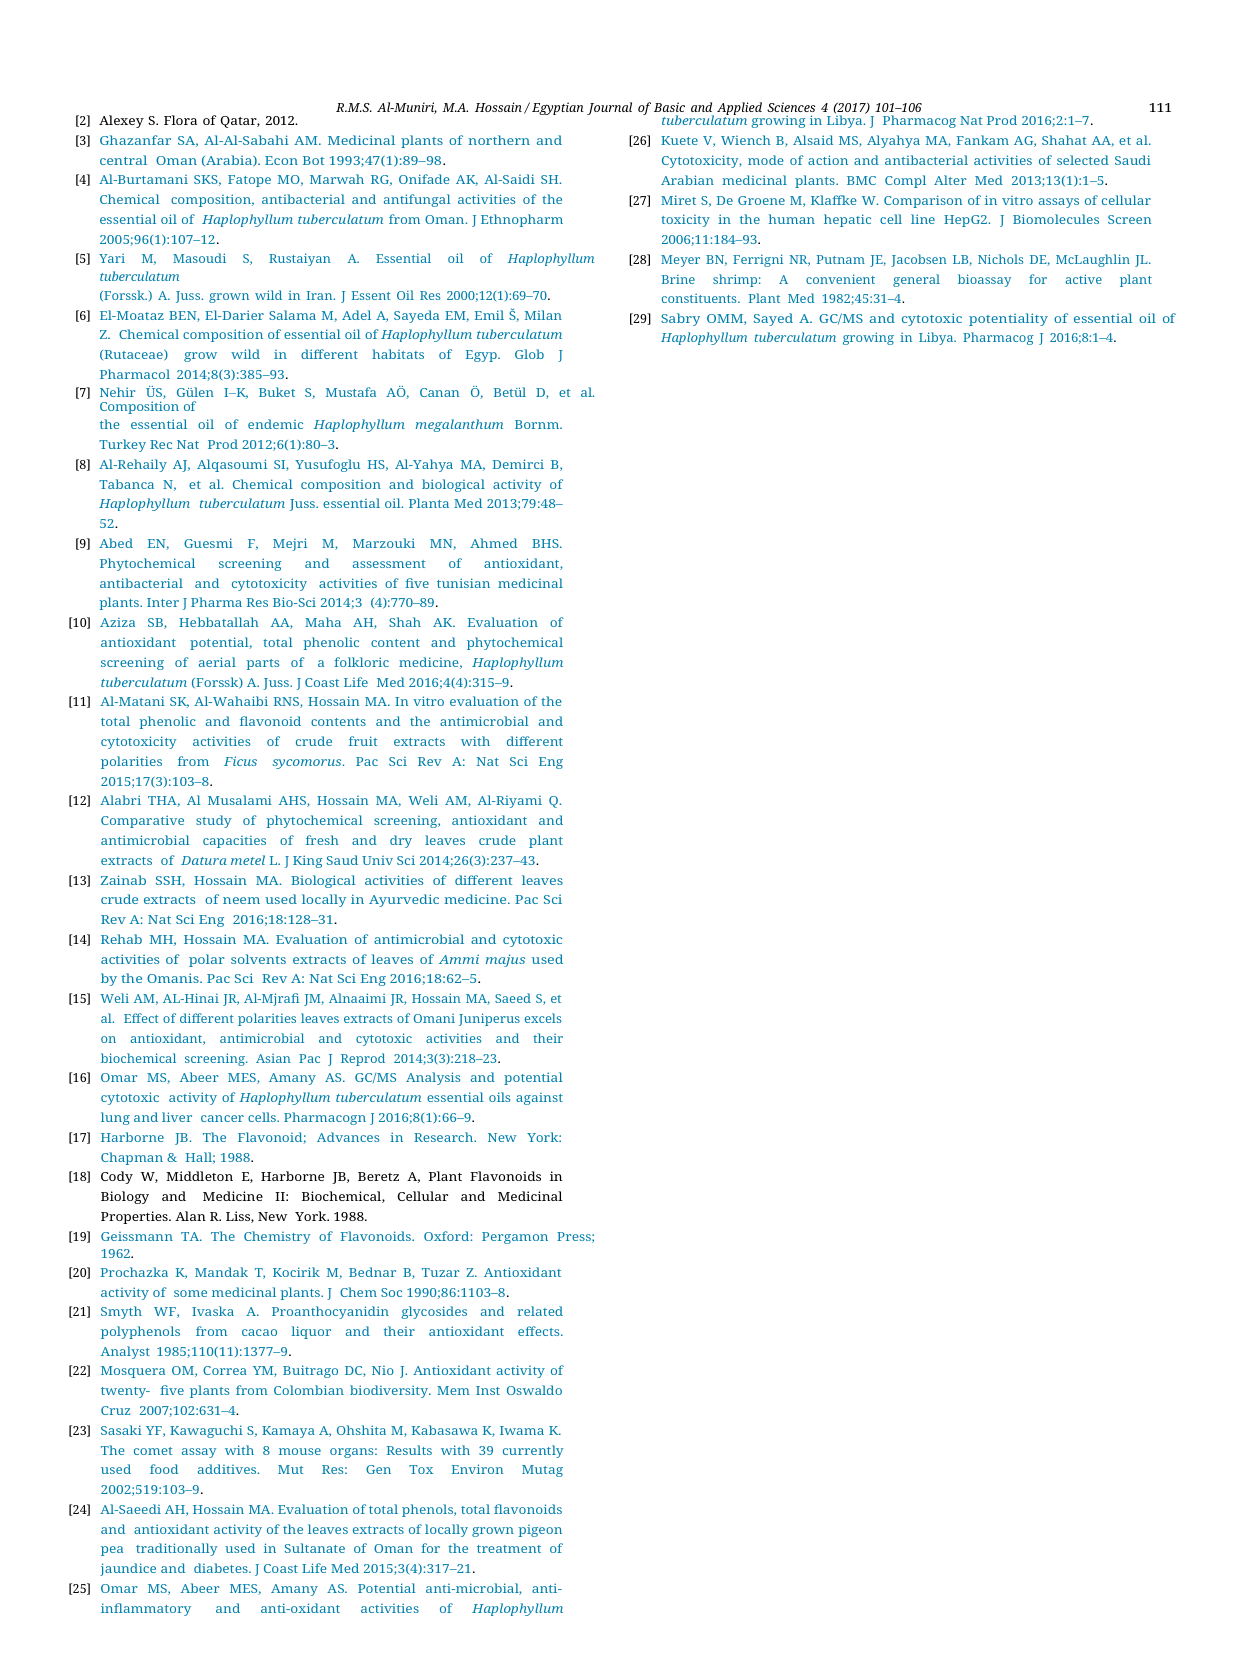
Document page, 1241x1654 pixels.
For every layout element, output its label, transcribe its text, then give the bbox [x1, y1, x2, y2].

picture [197, 759, 207, 764]
picture [728, 235, 742, 242]
picture [446, 1603, 452, 1611]
picture [180, 1347, 186, 1356]
picture [385, 581, 391, 588]
picture [246, 1231, 257, 1239]
picture [210, 1232, 218, 1239]
picture [280, 838, 286, 845]
picture [101, 915, 107, 922]
picture [188, 214, 194, 222]
picture [134, 1135, 140, 1142]
picture [409, 313, 416, 323]
picture [133, 996, 139, 1003]
picture [997, 277, 1003, 284]
list Mosquera OM, Correa YM, Buitrago DC, Nio J. Antioxidant activity of twenty- five plants from Colombian biodiversity. Mem Inst Oswaldo Cruz 2007;102:631–4. [68, 1362, 563, 1419]
picture [271, 581, 281, 588]
picture [235, 1385, 246, 1393]
picture [127, 1290, 135, 1297]
picture [131, 1563, 136, 1573]
picture [234, 696, 240, 704]
picture [890, 115, 896, 123]
picture [156, 935, 162, 942]
picture [248, 539, 254, 546]
picture [175, 291, 179, 303]
list Cody W, Middleton E, Harborne JB, Beretz A, Plant Flavonoids in Biology and Medicine II: Biochemical, Cellular and Medicinal Properties. Alan R. Liss, New York. 1988. [68, 1168, 563, 1225]
picture [849, 314, 855, 321]
picture [206, 1464, 211, 1474]
picture [442, 1585, 449, 1593]
picture [352, 1115, 364, 1120]
picture [163, 935, 173, 942]
picture [534, 482, 541, 492]
picture [111, 1075, 121, 1080]
picture [466, 719, 476, 724]
picture [392, 578, 398, 586]
picture [111, 1586, 121, 1591]
picture [452, 1543, 458, 1551]
picture [246, 1309, 252, 1316]
picture [299, 1466, 304, 1474]
list Al-Rehaily AJ, Alqasoumi SI, Yusufoglu HS, Al-Yahya MA, Demirci B, Tabanca N, et al. Chemical composition and biological activity of Haplophyllum tuberculatum Juss. essential oil. Planta Med 2013;79:48–52. [75, 456, 563, 532]
picture [133, 459, 139, 467]
picture [131, 372, 141, 377]
picture [270, 618, 276, 627]
picture [268, 640, 274, 647]
picture [301, 1329, 307, 1337]
picture [457, 1447, 462, 1455]
picture [154, 403, 161, 411]
picture [883, 116, 889, 123]
picture [398, 1231, 403, 1241]
picture [491, 1291, 504, 1297]
picture [263, 678, 268, 690]
picture [556, 1306, 561, 1316]
picture [219, 739, 226, 746]
picture [177, 1546, 183, 1553]
list Weli AM, AL-Hinai JR, Al-Mjrafi JM, Alnaaimi JR, Hossain MA, Saeed S, et al. Effect of different polarities leaves extracts of Omani Juniperus excels on antioxidant, antimicrobial and cytotoxic activities and their biochemical screening. Asian Pac J Reprod 2014;3(3):218–23. [68, 990, 563, 1067]
picture [533, 1035, 538, 1043]
picture [533, 1267, 538, 1277]
picture [1132, 277, 1139, 284]
picture [366, 856, 372, 865]
picture [484, 177, 490, 184]
list Prochazka K, Mandak T, Kocirik M, Bednar B, Tuzar Z. Antioxidant activity of some medicinal plants. J Chem Soc 1990;86:1103–8. [68, 1264, 563, 1301]
picture [117, 639, 124, 647]
picture [216, 253, 223, 263]
picture [118, 460, 124, 467]
picture [341, 462, 347, 469]
picture [401, 1507, 407, 1515]
picture [541, 698, 547, 706]
picture [269, 659, 278, 667]
picture [881, 138, 888, 148]
picture [137, 956, 144, 962]
picture [357, 739, 365, 746]
picture [99, 541, 105, 548]
picture [123, 1014, 130, 1021]
picture [133, 1013, 141, 1021]
picture [487, 253, 493, 261]
picture [287, 835, 293, 843]
picture [500, 1527, 506, 1534]
picture [220, 1036, 226, 1043]
picture [233, 1287, 238, 1297]
picture [291, 1368, 297, 1375]
picture [892, 198, 898, 205]
picture [170, 1153, 177, 1162]
picture [351, 996, 357, 1003]
picture [250, 815, 256, 823]
picture [291, 993, 298, 1001]
picture [144, 1606, 154, 1611]
picture [176, 1033, 182, 1043]
picture [363, 1388, 369, 1395]
picture [512, 619, 518, 627]
picture [265, 419, 270, 429]
picture [355, 1056, 361, 1064]
picture [536, 1135, 542, 1142]
picture [358, 1584, 364, 1591]
picture [327, 818, 337, 823]
picture [460, 1035, 465, 1043]
picture [208, 440, 214, 447]
picture [413, 1368, 419, 1375]
picture [673, 217, 684, 222]
picture [847, 176, 854, 183]
picture [278, 1505, 284, 1512]
picture [195, 1095, 203, 1102]
picture [732, 255, 739, 262]
picture [198, 422, 204, 429]
picture [749, 277, 755, 285]
picture [198, 352, 204, 359]
picture [486, 352, 494, 357]
picture [360, 954, 366, 962]
picture [298, 657, 304, 665]
picture [493, 1504, 499, 1512]
list Meyer BN, Ferrigni NR, Putnam JE, Jacobsen LB, Nichols DE, McLaughlin JL. Brine shrimp: A convenient general bioassay for active plant constituents. Plant Med 1982;45:31–4. [628, 251, 1152, 308]
picture [718, 274, 725, 282]
picture [281, 1586, 291, 1591]
picture [310, 196, 315, 204]
picture [314, 1385, 320, 1393]
picture [148, 291, 152, 302]
picture [327, 459, 333, 467]
picture [528, 838, 534, 846]
picture [240, 1527, 248, 1534]
picture [836, 195, 849, 203]
picture [1100, 254, 1111, 262]
picture [1169, 313, 1175, 321]
picture [306, 600, 314, 605]
picture [259, 388, 266, 395]
picture [805, 335, 811, 342]
picture [1129, 158, 1135, 165]
picture [113, 1603, 119, 1611]
list Alexey S. Flora of Qatar, 2012. [75, 112, 595, 129]
picture [284, 996, 290, 1003]
picture [167, 1527, 178, 1532]
list Yari M, Masoudi S, Rustaiyan A. Essential oil of Haplophyllum tuberculatum [75, 251, 595, 285]
list Al-Saeedi AH, Hossain MA. Evaluation of total phenols, total flavonoids and antioxidant activity of the leaves extracts of locally grown pigeon pea traditionally used in Sultanate of Oman for the treatment of jaundice and diabetes. J Coast Life Med 2015;3(4):317–21. [68, 1501, 563, 1577]
picture [961, 217, 967, 225]
picture [551, 217, 561, 222]
picture [100, 699, 106, 706]
picture [661, 216, 666, 224]
picture [279, 1075, 289, 1080]
picture [435, 422, 442, 428]
picture [852, 257, 863, 262]
picture [795, 255, 804, 262]
picture [169, 739, 176, 749]
picture [284, 856, 288, 868]
picture [556, 716, 561, 726]
picture [241, 1447, 246, 1455]
picture [486, 1527, 492, 1534]
picture [149, 1464, 155, 1472]
picture [219, 332, 225, 339]
picture [411, 255, 418, 263]
picture [426, 1232, 432, 1241]
list Al-Matani SK, Al-Wahaibi RNS, Hossain MA. In vitro evaluation of the total phenolic and flavonoid contents and the antimicrobial and cytotoxicity activities of crude fruit extracts with different polarities from Ficus sycomorus. Pac Sci Rev A: Nat Sci Eng 2015;17(3):103–8. [68, 693, 563, 790]
picture [411, 994, 418, 1001]
picture [205, 256, 212, 263]
picture [108, 538, 114, 546]
picture [547, 422, 557, 427]
picture [680, 257, 687, 267]
picture [376, 313, 382, 320]
picture [1099, 333, 1111, 340]
picture [529, 481, 534, 489]
picture [358, 1015, 363, 1023]
picture [350, 1016, 357, 1023]
picture [314, 1563, 320, 1571]
picture [129, 818, 135, 826]
picture [364, 974, 374, 981]
list Omar MS, Abeer MES, Amany AS. GC/MS Analysis and potential cytotoxic activity of Haplophyllum tuberculatum essential oils against lung and liver cancer cells. Pharmacogn J 2016;8(1):66–9. [68, 1069, 563, 1126]
picture [298, 1054, 304, 1061]
picture [524, 1095, 530, 1102]
picture [413, 603, 426, 607]
picture [101, 935, 107, 942]
picture [445, 1328, 451, 1336]
picture [672, 335, 678, 342]
picture [278, 796, 284, 805]
picture [184, 935, 194, 942]
picture [531, 696, 537, 704]
picture [228, 175, 234, 182]
picture [496, 1036, 502, 1043]
picture [914, 118, 924, 123]
list Harborne JB. The Flavonoid; Advances in Research. New York: Chapman & Hall; 1988. [68, 1129, 563, 1166]
list Rehab MH, Hossain MA. Evaluation of antimicrobial and cytotoxic activities of polar solvents extracts of leaves of Ammi majus used by the Omanis. Pac Sci Rev A: Nat Sci Eng 2016;18:62–5. [68, 931, 563, 988]
picture [409, 499, 415, 506]
picture [378, 976, 385, 986]
picture [513, 856, 527, 863]
picture [887, 294, 901, 301]
picture [702, 158, 713, 163]
picture [364, 387, 370, 395]
picture [122, 439, 130, 447]
picture [155, 1426, 161, 1433]
picture [458, 1014, 462, 1026]
picture [245, 1445, 251, 1453]
picture [232, 419, 238, 427]
picture [345, 1366, 351, 1373]
picture [482, 1232, 488, 1239]
picture [334, 136, 340, 143]
picture [282, 1270, 288, 1277]
picture [369, 1016, 375, 1023]
picture [509, 389, 519, 397]
picture [1004, 277, 1011, 287]
picture [359, 500, 366, 508]
picture [448, 1545, 453, 1553]
picture [244, 837, 251, 845]
picture [518, 737, 524, 744]
picture [219, 1387, 228, 1395]
picture [193, 1013, 201, 1021]
picture [364, 660, 370, 667]
picture [332, 1507, 338, 1514]
picture [162, 1036, 172, 1043]
picture [179, 1073, 185, 1082]
list Geissmann TA. The Chemistry of Flavonoids. Oxford: Pergamon Press; 1962. [68, 1228, 595, 1262]
picture [1066, 198, 1073, 208]
picture [123, 1115, 129, 1122]
picture [546, 1527, 552, 1534]
picture [100, 1347, 106, 1356]
picture [164, 835, 170, 843]
picture [179, 1133, 185, 1140]
picture [126, 1053, 133, 1061]
picture [510, 937, 518, 947]
picture [410, 1564, 417, 1571]
picture [455, 482, 464, 489]
picture [365, 332, 371, 339]
picture [294, 136, 300, 145]
picture [356, 757, 362, 764]
picture [1101, 138, 1107, 145]
picture [204, 136, 210, 145]
picture [121, 1309, 129, 1319]
picture [223, 1368, 231, 1373]
list Zainab SSH, Hossain MA. Biological activities of different leaves crude extracts of neem used locally in Ayurvedic medicine. Pac Sci Rev A: Nat Sci Eng 2016;18:128–31. [68, 872, 563, 928]
picture [504, 291, 508, 302]
picture [917, 254, 923, 262]
picture [303, 462, 309, 469]
picture [542, 196, 548, 204]
picture [131, 1606, 141, 1611]
picture [377, 699, 383, 706]
picture [121, 560, 129, 568]
picture [512, 1270, 518, 1277]
picture [135, 1234, 145, 1239]
picture [555, 1388, 561, 1395]
list Ghazanfar SA, Al-Al-Sabahi AM. Medicinal plants of northern and central Oman (Arabia). Econ Bot 1993;47(1):89–98. [75, 132, 563, 169]
picture [1123, 198, 1129, 205]
picture [515, 420, 522, 427]
picture [987, 116, 993, 123]
picture [339, 1309, 346, 1319]
picture [960, 255, 967, 262]
picture [333, 580, 339, 588]
picture [529, 1326, 536, 1334]
picture [469, 357, 480, 362]
picture [530, 194, 536, 202]
picture [666, 217, 672, 224]
picture [437, 699, 443, 706]
picture [421, 479, 427, 487]
picture [326, 1231, 332, 1239]
picture [237, 1016, 243, 1024]
picture [145, 388, 155, 397]
picture [133, 934, 139, 941]
picture [168, 1447, 173, 1455]
picture [433, 1231, 447, 1239]
picture [481, 736, 487, 744]
picture [1091, 195, 1097, 203]
picture [126, 538, 131, 548]
picture [493, 698, 499, 706]
list Sasaki YF, Kawaguchi S, Kamaya A, Ohshita M, Kabasawa K, Iwama K. The comet assay with 8 mouse organs: Results with 39 currently used food additives. Mut Res: Gen Tox Environ Mutag 2002;519:103–9. [68, 1422, 563, 1498]
picture [256, 370, 269, 376]
picture [551, 460, 558, 467]
text Haplophyllum tuberculatum growing in Libya. Pharmacog J 2016;8:1–4. [661, 329, 1184, 347]
list Miret S, De Groene M, Klaffke W. Comparison of in vitro assays of cellular toxicity in the human hepatic cell line HepG2. J Biomolecules Screen 2006;11:184–93. [628, 192, 1152, 248]
picture [697, 216, 702, 224]
picture [260, 957, 271, 962]
picture [1028, 274, 1034, 282]
picture [182, 598, 186, 610]
picture [978, 117, 983, 125]
picture [303, 1234, 310, 1244]
picture [948, 177, 953, 185]
picture [1090, 176, 1102, 182]
picture [1008, 315, 1015, 321]
picture [240, 1267, 248, 1277]
picture [1005, 198, 1012, 205]
picture [843, 335, 850, 342]
picture [100, 291, 110, 298]
picture [135, 1368, 141, 1375]
picture [980, 135, 988, 143]
picture [263, 639, 268, 647]
picture [368, 1072, 376, 1084]
picture [456, 1586, 466, 1591]
list El-Moataz BEN, El-Darier Salama M, Adel A, Sayeda EM, Emil Š, Milan Z. Chemical composition of essential oil of Haplophyllum tuberculatum (Rutaceae) grow wild in different habitats of Egyp. Glob J Pharmacol 2014;8(3):385–93. [75, 307, 563, 383]
picture [319, 1234, 325, 1241]
picture [160, 1287, 166, 1295]
picture [257, 482, 267, 487]
picture [188, 780, 201, 786]
picture [519, 1270, 530, 1275]
picture [100, 798, 106, 805]
picture [173, 719, 179, 726]
picture [221, 1406, 235, 1413]
picture [401, 351, 406, 359]
picture [231, 439, 236, 449]
picture [1027, 335, 1033, 342]
picture [474, 637, 480, 645]
text the essential oil of endemic Haplophyllum megalanthum Bornm. Turkey Rec Nat Prod 2012;6(1):80–3. [99, 416, 563, 453]
picture [100, 1507, 106, 1514]
picture [349, 1385, 355, 1393]
picture [253, 349, 258, 359]
picture [371, 175, 377, 182]
picture [488, 678, 494, 687]
picture [137, 290, 144, 300]
picture [153, 1267, 161, 1277]
picture [531, 558, 536, 568]
picture [181, 1524, 186, 1534]
picture [388, 798, 394, 805]
picture [447, 1306, 452, 1316]
picture [209, 1448, 216, 1458]
picture [189, 1232, 195, 1241]
picture [1038, 255, 1045, 264]
picture [484, 1016, 490, 1024]
picture [195, 1326, 201, 1334]
picture [191, 598, 197, 605]
picture [169, 1307, 175, 1314]
picture [421, 174, 427, 182]
picture [374, 598, 381, 605]
picture [705, 255, 711, 264]
picture [157, 796, 163, 803]
list Kuete V, Wiench B, Alsaid MS, Alyahya MA, Fankam AG, Shahat AA, et al. Cytotoxicity, mode of action and antibacterial activities of selected Saudi Arabian medicinal plants. BMC Compl Alter Med 2013;13(1):1–5. [628, 132, 1152, 189]
picture [799, 314, 805, 323]
picture [462, 1329, 473, 1334]
picture [386, 390, 392, 397]
picture [403, 538, 414, 548]
picture [275, 1015, 282, 1023]
picture [207, 197, 213, 204]
picture [210, 1546, 217, 1556]
picture [379, 877, 386, 883]
picture [282, 1388, 288, 1395]
picture [751, 257, 762, 262]
picture [204, 680, 210, 687]
picture [181, 1232, 189, 1239]
picture [118, 175, 125, 182]
picture [104, 1115, 110, 1122]
picture [477, 738, 482, 746]
picture [224, 818, 231, 828]
picture [534, 462, 542, 467]
picture [281, 1033, 287, 1040]
picture [362, 1036, 370, 1046]
list Nehir ÜS, Gülen I_K, Buket S, Mustafa AÖ, Canan Ö, Betül D, et al. Composition of [75, 386, 595, 414]
picture [368, 1234, 374, 1241]
picture [229, 1092, 235, 1100]
picture [129, 561, 135, 568]
picture [150, 1015, 158, 1023]
list Aziza SB, Hebbatallah AA, Maha AH, Shah AK. Evaluation of antioxidant potential, total phenolic content and phytochemical screening of aerial parts of a folkloric medicine, Haplophyllum tuberculatum (Forssk) A. Juss. J Coast Life Med 2016;4(4):315–9. [68, 614, 563, 691]
picture [282, 1135, 288, 1142]
picture [100, 559, 106, 566]
picture [273, 1524, 279, 1532]
picture [289, 796, 295, 803]
picture [550, 620, 556, 627]
picture [731, 158, 738, 168]
picture [422, 1016, 433, 1021]
picture [556, 1448, 563, 1458]
picture [508, 1546, 518, 1551]
picture [100, 370, 106, 377]
picture [1014, 197, 1020, 205]
picture [1026, 217, 1032, 224]
picture [355, 718, 360, 726]
picture [160, 561, 170, 566]
picture [182, 657, 188, 665]
picture [413, 1309, 420, 1319]
picture [867, 335, 875, 342]
picture [333, 462, 339, 469]
picture [127, 838, 137, 843]
list Al-Burtamani SKS, Fatope MO, Marwah RG, Onifade AK, Al-Saidi SH. Chemical composition, antibacterial and antifungal activities of the essential oil of Haplophyllum tuberculatum from Oman. J Ethnopharm 2005;96(1):107–12. [75, 171, 563, 248]
picture [364, 156, 372, 163]
picture [343, 598, 350, 605]
picture [323, 1016, 332, 1023]
picture [268, 254, 274, 261]
list Omar MS, Abeer MES, Amany AS. Potential anti-microbial, anti-inflammatory and anti-oxidant activities of Haplophyllum tuberculatum growing in Libya. J Pharmacog Nat Prod 2016;2:1–7. [68, 1580, 563, 1617]
picture [101, 1133, 107, 1140]
picture [551, 796, 557, 808]
picture [134, 640, 145, 647]
picture [387, 1606, 394, 1613]
list Sabry OMM, Sayed A. GC/MS and cytotoxic potentiality of essential oil of [628, 310, 1184, 327]
picture [272, 1307, 278, 1314]
picture [913, 178, 919, 186]
picture [194, 699, 200, 706]
picture [415, 1524, 421, 1532]
picture [99, 462, 105, 469]
picture [209, 1428, 219, 1435]
picture [726, 157, 731, 165]
picture [126, 1329, 134, 1334]
picture [255, 177, 261, 185]
picture [970, 332, 977, 340]
picture [535, 422, 544, 427]
picture [311, 1267, 319, 1275]
picture [737, 314, 743, 321]
picture [470, 541, 476, 548]
picture [284, 1113, 290, 1120]
picture [448, 1368, 459, 1373]
picture [180, 1584, 186, 1593]
picture [1082, 137, 1087, 145]
text (Forssk.) A. Juss. grown wild in Iran. J Essent Oil Res 2000;12(1):69–70. [99, 287, 595, 304]
picture [543, 1466, 548, 1474]
picture [327, 1586, 333, 1593]
picture [226, 1466, 233, 1474]
picture [347, 256, 353, 263]
picture [962, 333, 968, 340]
picture [101, 1016, 108, 1023]
picture [139, 698, 144, 706]
picture [549, 1504, 554, 1514]
picture [375, 254, 382, 263]
picture [1139, 255, 1145, 264]
picture [419, 291, 426, 298]
picture [553, 762, 562, 769]
picture [147, 796, 155, 803]
picture [477, 796, 483, 805]
picture [461, 1445, 467, 1453]
picture [322, 1465, 328, 1472]
picture [150, 1526, 156, 1534]
picture [296, 678, 300, 690]
picture [797, 155, 803, 163]
picture [557, 617, 563, 625]
picture [175, 1505, 184, 1512]
picture [387, 1326, 393, 1334]
picture [111, 897, 119, 904]
picture [140, 1448, 146, 1455]
picture [388, 214, 399, 222]
picture [229, 1425, 235, 1433]
picture [180, 1013, 186, 1021]
list Abed EN, Guesmi F, Mejri M, Marzouki MN, Ahmed BHS. Phytochemical screening and assessment of antioxidant, antibacterial and cytotoxicity activities of five tunisian medicinal plants. Inter J Pharma Res Bio-Sci 2014;3 (4):770–89. [75, 535, 563, 612]
picture [684, 175, 690, 183]
picture [211, 293, 222, 298]
picture [99, 177, 105, 184]
picture [222, 442, 228, 449]
picture [193, 1505, 199, 1512]
picture [557, 1365, 563, 1373]
picture [373, 738, 378, 746]
picture [832, 158, 838, 165]
picture [408, 194, 419, 204]
list Alabri THA, Al Musalami AHS, Hossain MA, Weli AM, Al-Riyami Q. Comparative study of phytochemical screening, antioxidant and antimicrobial capacities of fresh and dry leaves crude plant extracts of Datura metel L. J King Saud Univ Sci 2014;26(3):237–43. [68, 792, 563, 869]
picture [100, 519, 106, 528]
picture [464, 1132, 470, 1140]
picture [901, 157, 908, 165]
picture [125, 973, 131, 981]
picture [418, 757, 424, 764]
picture [566, 389, 571, 397]
picture [202, 817, 212, 825]
picture [273, 598, 280, 605]
picture [188, 994, 194, 1001]
picture [208, 1132, 216, 1140]
picture [277, 1605, 284, 1613]
picture [748, 158, 758, 163]
picture [198, 332, 208, 337]
picture [930, 332, 936, 340]
picture [443, 678, 450, 685]
picture [549, 1328, 558, 1336]
picture [355, 174, 361, 182]
picture [372, 329, 378, 337]
picture [302, 349, 307, 359]
picture [168, 855, 174, 863]
picture [238, 1133, 244, 1140]
picture [319, 699, 325, 706]
picture [1091, 136, 1097, 145]
picture [223, 716, 228, 726]
list Smyth WF, Ivaska A. Proanthocyanidin glycosides and related polyphenols from cacao liquor and their antioxidant effects. Analyst 1985;110(11):1377–9. [68, 1303, 563, 1360]
picture [833, 313, 841, 325]
picture [182, 460, 187, 472]
picture [358, 1095, 368, 1099]
picture [222, 1095, 228, 1102]
picture [163, 404, 169, 411]
picture [355, 481, 362, 489]
picture [188, 1290, 198, 1295]
picture [336, 1033, 342, 1043]
picture [421, 560, 426, 568]
picture [525, 993, 531, 1003]
picture [538, 1016, 544, 1023]
